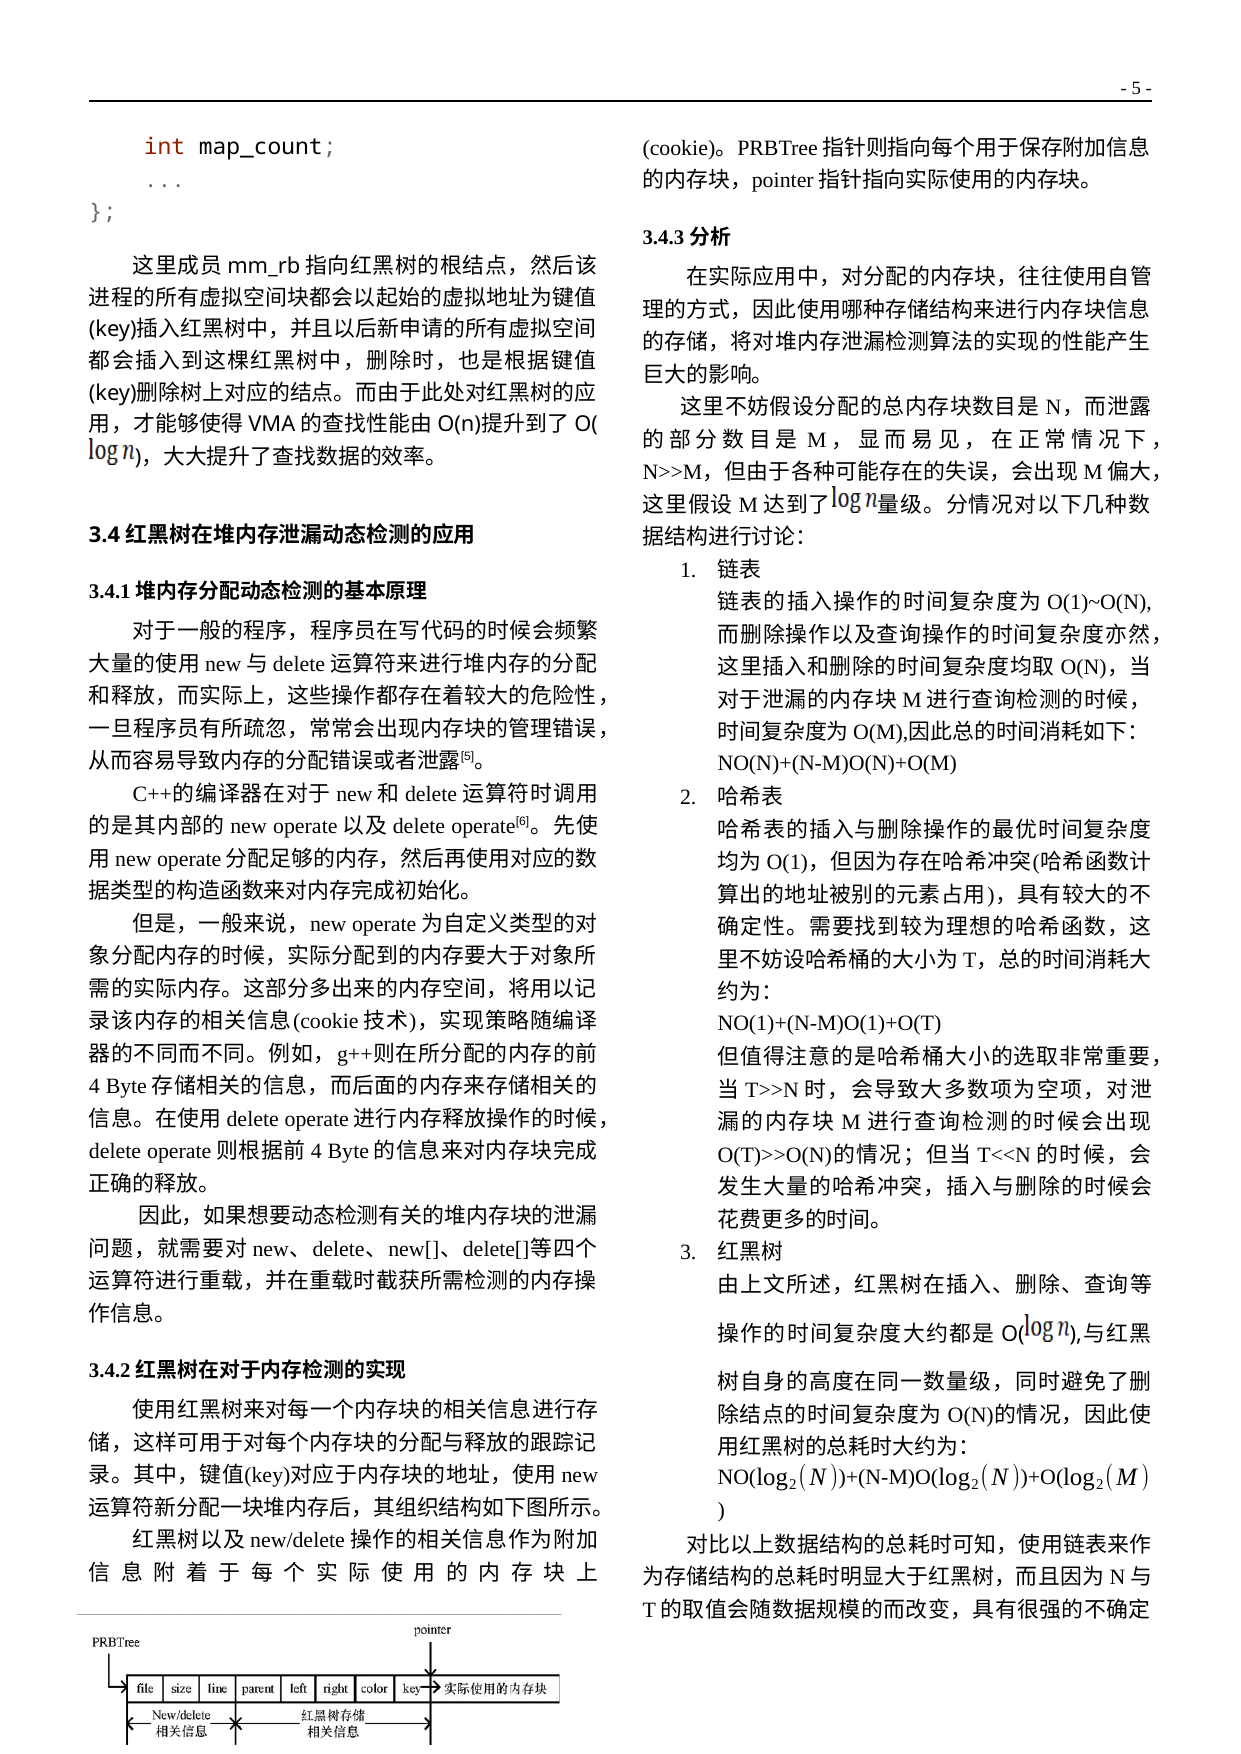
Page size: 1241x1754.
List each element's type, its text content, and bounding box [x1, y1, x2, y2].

text 因此，如果想要动态检测有关的堆内存块的泄漏问题，就需要对new、delete、new[]、delete[]等四个运算符进行重载，并在重载时截获所需检测的内存操作信息。 [89, 1198, 598, 1328]
text 但值得注意的是哈希桶大小的选取非常重要，当T>>N时，会导致大多数项为空项，对泄漏的内存块M进行查询检测的时候会出现O(T)>>O(N)的情况；但当T<<N的时候，会发生大量的哈希冲突，插入与删除的时候会花费更多的时间。 [717, 1039, 1152, 1234]
subtitle 3.4.2 红黑树在对于内存检测的实现 [89, 1353, 598, 1385]
list 链表 [680, 551, 1152, 584]
text struct mm_strcut { //指向若干VMA组成的链表 struct vm_area_struct* mmap; //指向红黑树 struct rb_root mm_rb; //VMA的数量 int map_count; ... }; [89, 129, 598, 227]
text 在实际应用中，对分配的内存块，往往使用自管理的方式，因此使用哪种存储结构来进行内存块信息的存储，将对堆内存泄漏检测算法的实现的性能产生巨大的影响。 [642, 259, 1152, 389]
text 但是，一般来说，new operate为自定义类型的对象分配内存的时候，实际分配到的内存要大于对象所需的实际内存。这部分多出来的内存空间，将用以记录该内存的相关信息(cookie技术)，实现策略随编译器的不同而不同。例如，g++则在所分配的内存的前4 Byte存储相关的信息，而后面的内存来存储相关的信息。在使用delete operate进行内存释放操作的时候，delete operate则根据前4 Byte的信息来对内存块完成正确的释放。 [89, 905, 598, 1198]
text 这里不妨假设分配的总内存块数目是N，而泄露的部分数目是M，显而易见，在正常情况下，N>>M，但由于各种可能存在的失误，会出现M偏大，这里假设M达到了量级。分情况对以下几种数据结构进行讨论： [642, 389, 1152, 551]
list 红黑树 [680, 1234, 1152, 1266]
picture [77, 1614, 562, 1754]
subtitle 3.4.3 分析 [642, 219, 1152, 252]
text 由上文所述，红黑树在插入、删除、查询等操作的时间复杂度大约都是O(),与红黑树自身的高度在同一数量级，同时避免了删除结点的时间复杂度为O(N)的情况，因此使用红黑树的总耗时大约为： [717, 1266, 1152, 1461]
list 哈希表 [680, 779, 1152, 811]
text 使用红黑树来对每一个内存块的相关信息进行存储，这样可用于对每个内存块的分配与释放的跟踪记录。其中，键值(key)对应于内存块的地址，使用new运算符新分配一块堆内存后，其组织结构如下图所示。 [89, 1392, 598, 1522]
text 红黑树以及new/delete操作的相关信息作为附加信息附着于每个实际使用的内存块上(cookie)。PRBTree指针则指向每个用于保存附加信息的内存块，pointer指针指向实际使用的内存块。 [642, 129, 1152, 194]
text 对于一般的程序，程序员在写代码的时候会频繁大量的使用new与delete运算符来进行堆内存的分配和释放，而实际上，这些操作都存在着较大的危险性，一旦程序员有所疏忽，常常会出现内存块的管理错误，从而容易导致内存的分配错误或者泄露[5]。 [89, 613, 598, 775]
picture [88, 438, 135, 465]
picture [831, 486, 878, 513]
text 红黑树以及new/delete操作的相关信息作为附加信息附着于每个实际使用的内存块上(cookie)。PRBTree指针则指向每个用于保存附加信息的内存块，pointer指针指向实际使用的内存块。 [89, 1522, 598, 1587]
text NO()+(N-M)O()+O() [717, 1461, 1152, 1526]
text 3.4 红黑树在堆内存泄漏动态检测的应用 [89, 517, 598, 548]
text 这里成员mm_rb指向红黑树的根结点，然后该进程的所有虚拟空间块都会以起始的虚拟地址为键值(key)插入红黑树中，并且以后新申请的所有虚拟空间都会插入到这棵红黑树中，删除时，也是根据键值(key)删除树上对应的结点。而由于此处对红黑树的应用，才能够使得VMA的查找性能由O(n)提升到了O()，大大提升了查找数据的效率。 [89, 248, 598, 471]
text 链表的插入操作的时间复杂度为O(1)~O(N),而删除操作以及查询操作的时间复杂度亦然，这里插入和删除的时间复杂度均取O(N)，当对于泄漏的内存块M进行查询检测的时候，时间复杂度为O(M),因此总的时间消耗如下： [717, 584, 1152, 746]
text NO(1)+(N-M)O(1)+O(T) [717, 1006, 1152, 1039]
subtitle 3.4.1 堆内存分配动态检测的基本原理 [89, 573, 598, 606]
text C++的编译器在对于new和delete运算符时调用的是其内部的new operate以及delete operate[6] 。先使用new operate分配足够的内存，然后再使用对应的数据类型的构造函数来对内存完成初始化。 [89, 775, 598, 905]
picture [1024, 1314, 1070, 1342]
text 哈希表的插入与删除操作的最优时间复杂度均为O(1)，但因为存在哈希冲突(哈希函数计算出的地址被别的元素占用)，具有较大的不确定性。需要找到较为理想的哈希函数，这里不妨设哈希桶的大小为T，总的时间消耗大约为： [717, 811, 1152, 1006]
text 对比以上数据结构的总耗时可知，使用链表来作为存储结构的总耗时明显大于红黑树，而且因为N与T的取值会随数据规模的而改变，具有很强的不确定性，且要尽可能地避免哈希冲突。因此，在实际使用，红黑树的效率仍旧优于哈希表。 [642, 1526, 1152, 1624]
text NO(N)+(N-M)O(N)+O(M) [717, 746, 1152, 779]
